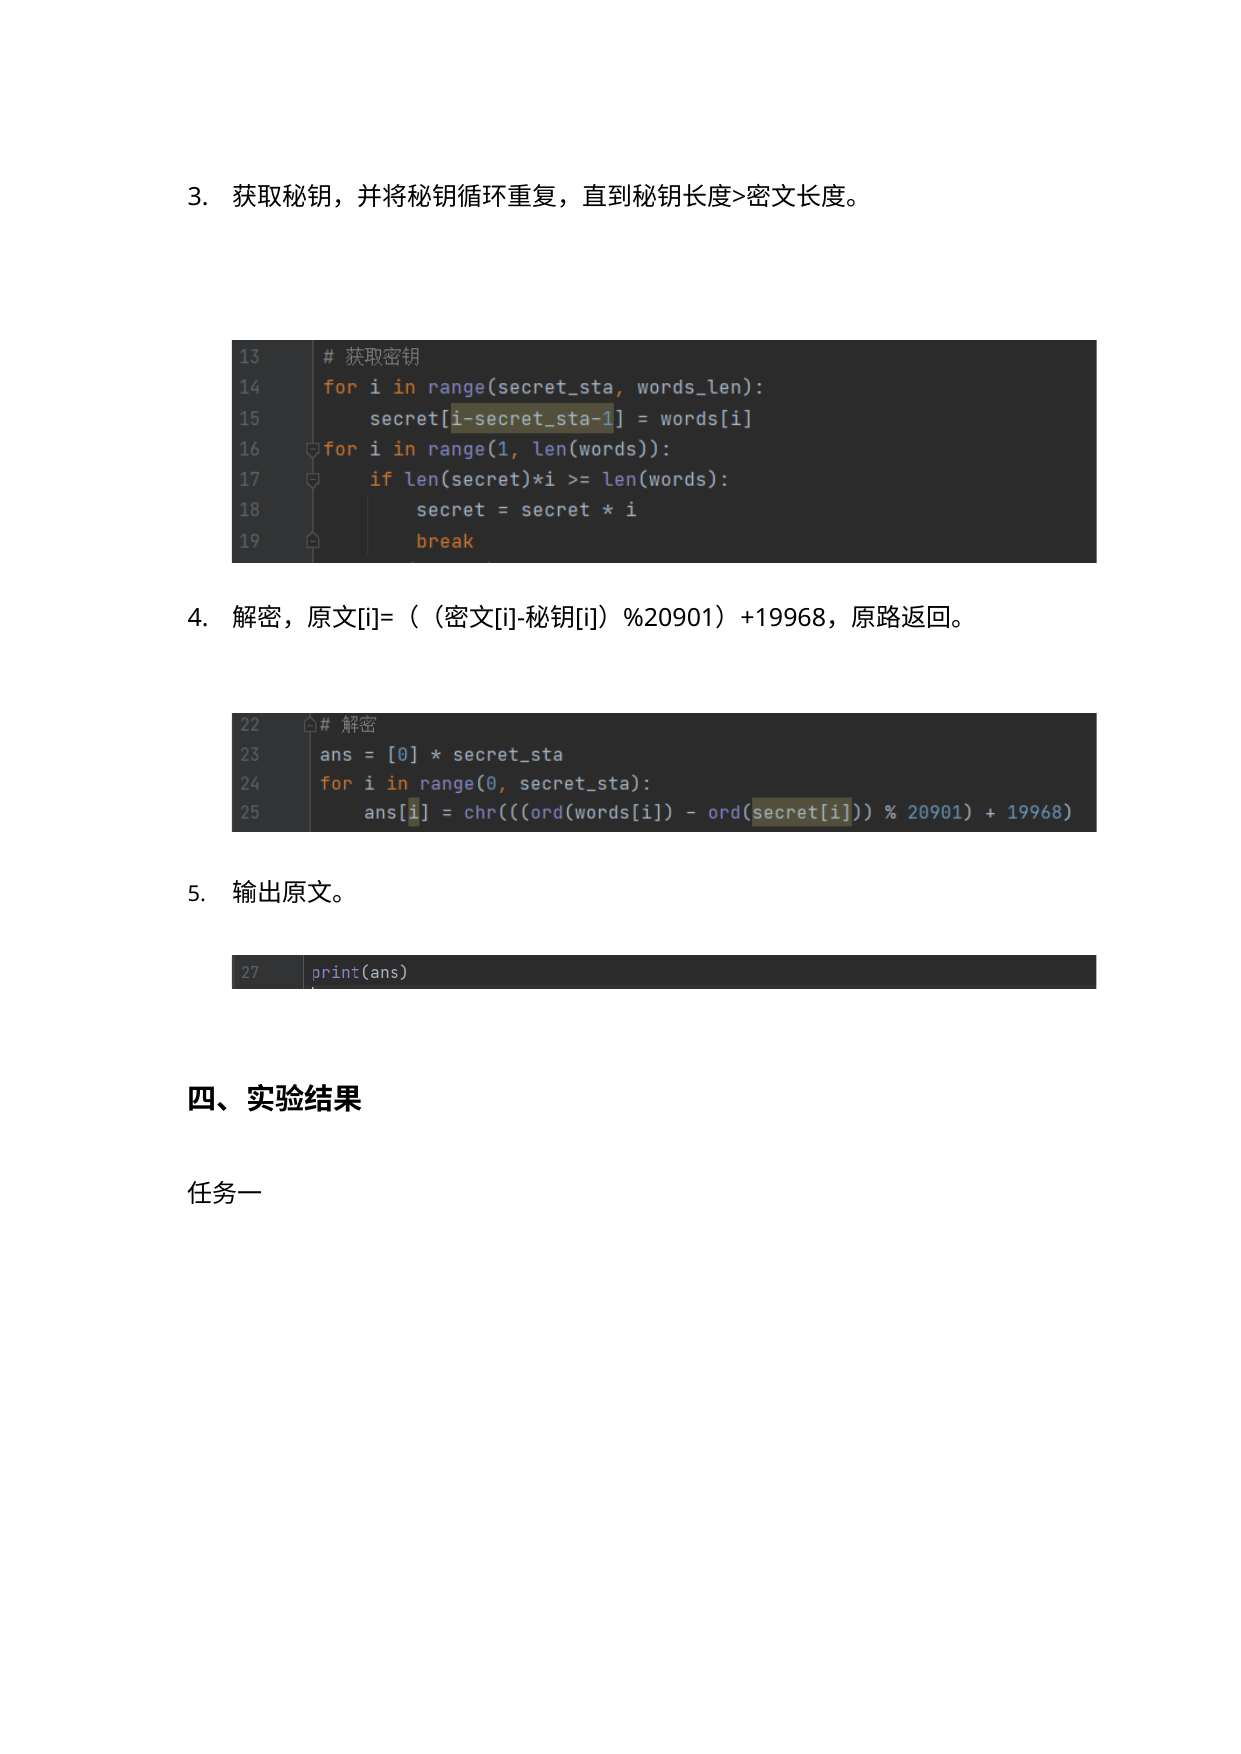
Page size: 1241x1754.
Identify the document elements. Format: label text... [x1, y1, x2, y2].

picture [231, 955, 1097, 989]
picture [231, 713, 1097, 832]
picture [231, 340, 1097, 563]
list 输出原文。 [187, 858, 1053, 1021]
list 任务一 [187, 1159, 1053, 1224]
list 实验结果 [187, 1064, 1053, 1129]
